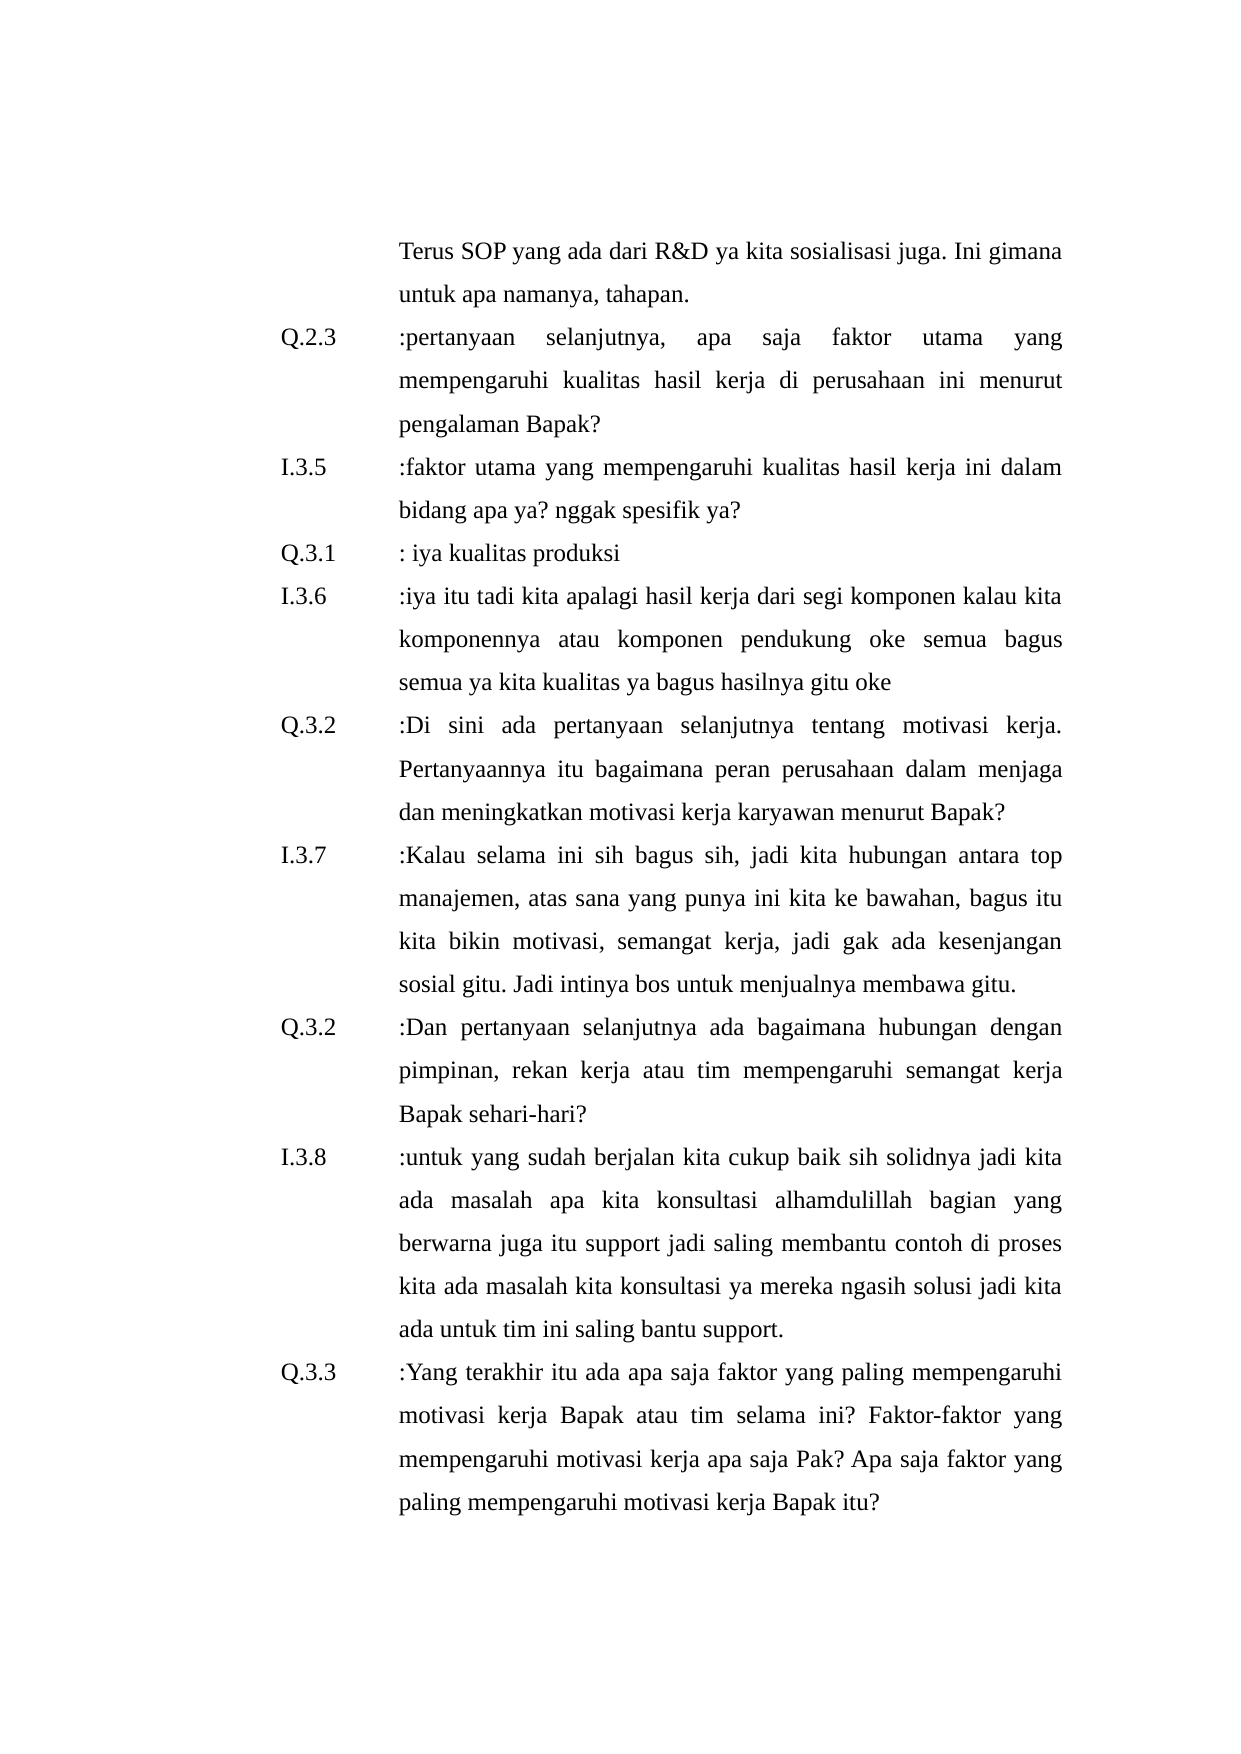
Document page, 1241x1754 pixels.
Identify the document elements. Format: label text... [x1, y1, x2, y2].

list I.3.5 :faktor utama yang mempengaruhi kualitas hasil kerja ini dalam bidang apa ya? nggak spesifik ya? [281, 452, 1063, 524]
list Q.3.3 :Yang terakhir itu ada apa saja faktor yang paling mempengaruhi motivasi kerja Bapak atau tim selama ini? Faktor-faktor yang mempengaruhi motivasi kerja apa saja Pak? Apa saja faktor yang paling mempengaruhi motivasi kerja Bapak itu? [281, 1357, 1063, 1516]
list I.3.7 :Kalau selama ini sih bagus sih, jadi kita hubungan antara top manajemen, atas sana yang punya ini kita ke bawahan, bagus itu kita bikin motivasi, semangat kerja, jadi gak ada kesenjangan sosial gitu. Jadi intinya bos untuk menjualnya membawa gitu. [281, 840, 1063, 998]
list I.3.6 :iya itu tadi kita apalagi hasil kerja dari segi komponen kalau kita komponennya atau komponen pendukung oke semua bagus semua ya kita kualitas ya bagus hasilnya gitu oke [281, 581, 1063, 696]
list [281, 236, 1063, 308]
list I.3.8 :untuk yang sudah berjalan kita cukup baik sih solidnya jadi kita ada masalah apa kita konsultasi alhamdulillah bagian yang berwarna juga itu support jadi saling membantu contoh di proses kita ada masalah kita konsultasi ya mereka ngasih solusi jadi kita ada untuk tim ini saling bantu support. [281, 1142, 1063, 1343]
list Q.3.2 :Dan pertanyaan selanjutnya ada bagaimana hubungan dengan pimpinan, rekan kerja atau tim mempengaruhi semangat kerja Bapak sehari-hari? [281, 1012, 1063, 1127]
list Q.3.1 : iya kualitas produksi [281, 538, 1063, 567]
list Q.3.2 :Di sini ada pertanyaan selanjutnya tentang motivasi kerja. Pertanyaannya itu bagaimana peran perusahaan dalam menjaga dan meningkatkan motivasi kerja karyawan menurut Bapak? [281, 711, 1063, 826]
list Q.2.3 :pertanyaan selanjutnya, apa saja faktor utama yang mempengaruhi kualitas hasil kerja di perusahaan ini menurut pengalaman Bapak? [281, 322, 1063, 437]
